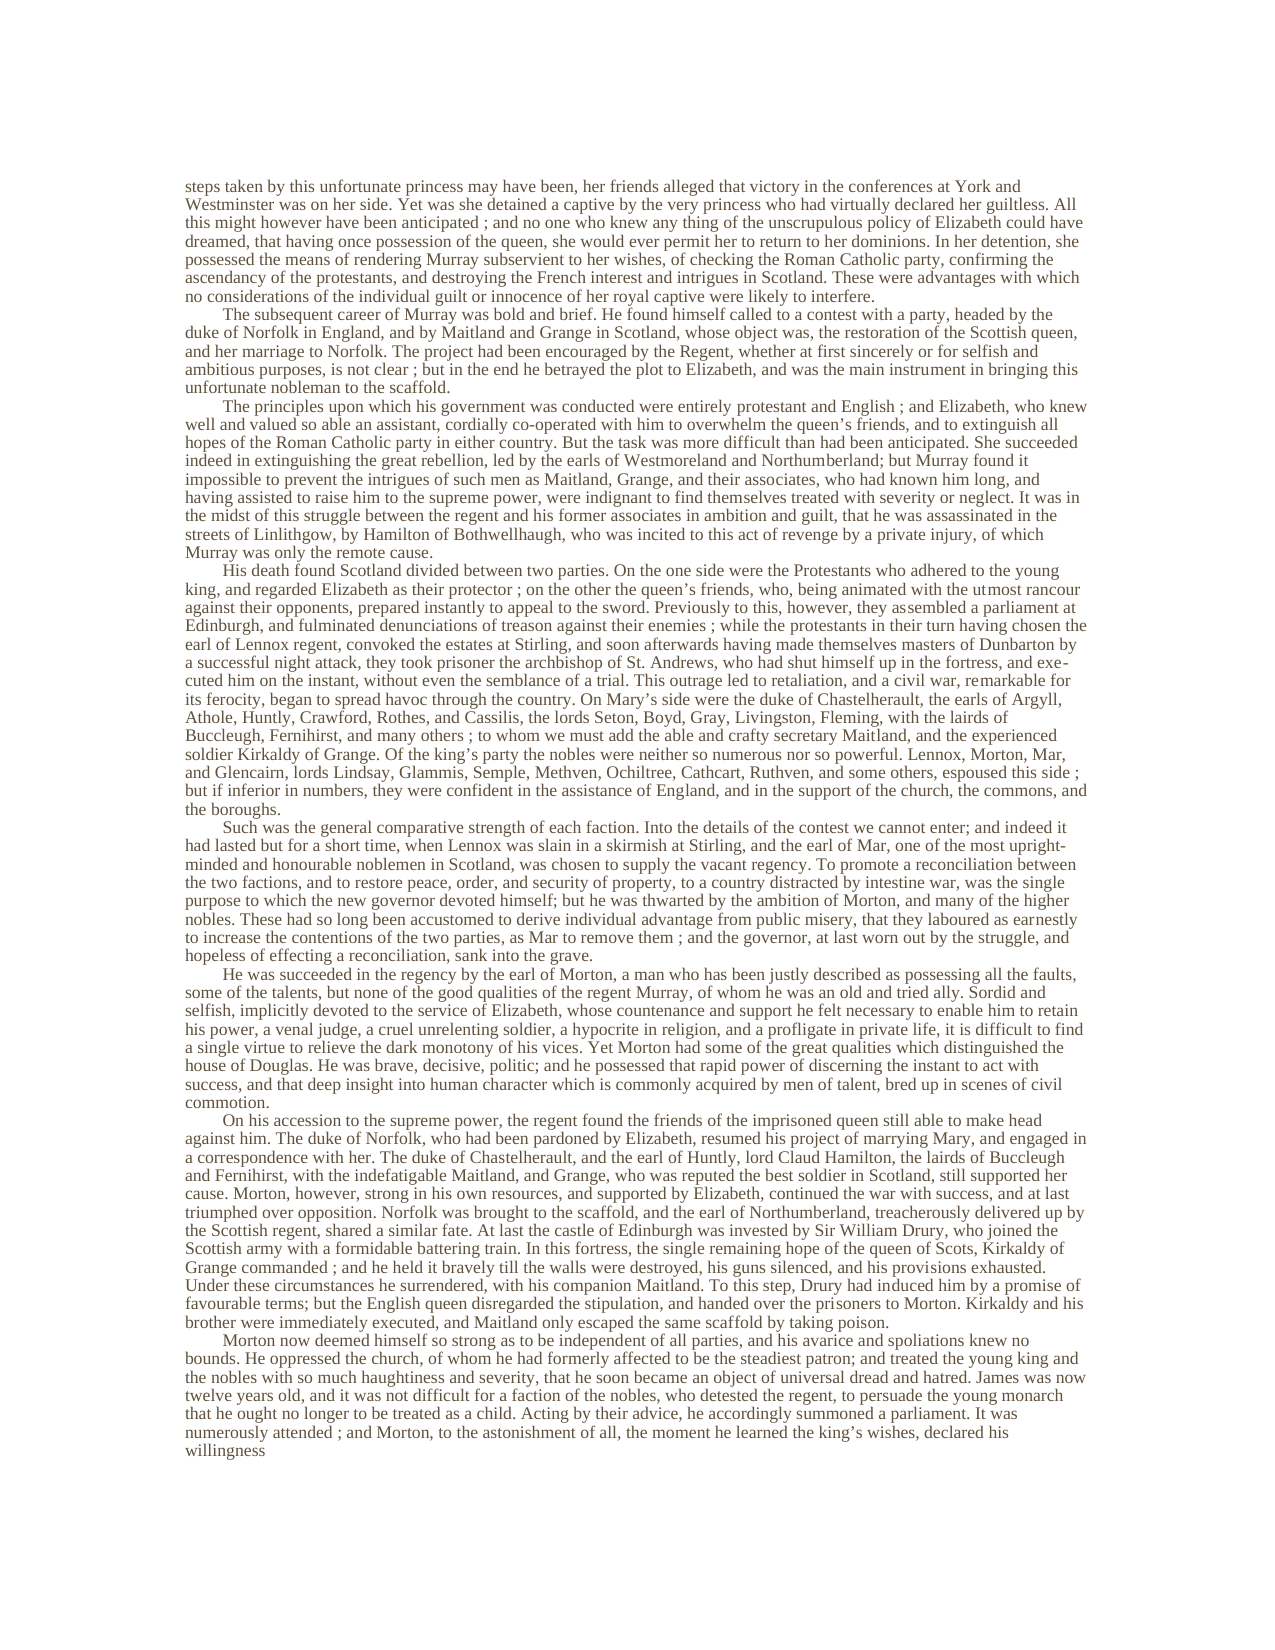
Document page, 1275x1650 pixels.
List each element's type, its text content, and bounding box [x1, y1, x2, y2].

text The principles upon which his government was conducted were entirely protestant and English ; and Elizabeth, who knew well and valued so able an assistant, cordially co-operated with him to overwhelm the queen’s friends, and to extinguish all hopes of the Roman Catholic party in either country. But the task was more difficult than had been anticipated. She succeeded indeed in extinguishing the great rebellion, led by the earls of Westmoreland and Northumberland; but Murray found it impossible to prevent the intrigues of such men as Maitland, Grange, and their associates, who had known him long, and having assisted to raise him to the supreme power, were indignant to find themselves treated with severity or neglect. It was in the midst of this struggle between the regent and his former associates in ambition and guilt, that he was assassinated in the streets of Linlithgow, by Hamilton of Bothwellhaugh, who was incited to this act of revenge by a private injury, of which Murray was only the remote cause. [185, 397, 1089, 562]
text On his accession to the supreme power, the regent found the friends of the imprisoned queen still able to make head against him. The duke of Norfolk, who had been pardoned by Elizabeth, resumed his project of marrying Mary, and engaged in a correspondence with her. The duke of Chastelherault, and the earl of Huntly, lord Claud Hamilton, the lairds of Buccleugh and Fernihirst, with the indefatigable Maitland, and Grange, who was reputed the best soldier in Scotland, still supported her cause. Morton, however, strong in his own resources, and supported by Elizabeth, continued the war with success, and at last triumphed over opposition. Norfolk was brought to the scaffold, and the earl of Northumberland, treacherously delivered up by the Scottish regent, shared a similar fate. At last the castle of Edinburgh was invested by Sir William Drury, who joined the Scottish army with a formidable battering train. In this fortress, the single remaining hope of the queen of Scots, Kirkaldy of Grange commanded ; and he held it bravely till the walls were destroyed, his guns silenced, and his provisions exhausted. Under these circumstances he surrendered, with his companion Maitland. To this step, Drury had induced him by a promise of favourable terms; but the English queen disregarded the stipulation, and handed over the prisoners to Morton. Kirkaldy and his brother were immediately executed, and Maitland only escaped the same scaffold by taking poison. [185, 1112, 1089, 1332]
text steps taken by this unfortunate princess may have been, her friends alleged that victory in the conferences at York and Westminster was on her side. Yet was she detained a captive by the very princess who had virtually declared her guiltless. All this might however have been anticipated ; and no one who knew any thing of the unscrupulous policy of Elizabeth could have dreamed, that having once possession of the queen, she would ever permit her to return to her dominions. In her detention, she possessed the means of rendering Murray subservient to her wishes, of checking the Roman Catholic party, confirming the ascendancy of the protestants, and destroying the French interest and intrigues in Scotland. These were advantages with which no considerations of the individual guilt or innocence of her royal captive were likely to interfere. [185, 178, 1089, 306]
text The subsequent career of Murray was bold and brief. He found himself called to a contest with a party, headed by the duke of Norfolk in England, and by Maitland and Grange in Scotland, whose object was, the restoration of the Scottish queen, and her marriage to Norfolk. The project had been encouraged by the Regent, whether at first sincerely or for selfish and ambitious purposes, is not clear ; but in the end he betrayed the plot to Elizabeth, and was the main instrument in bringing this unfortunate nobleman to the scaffold. [185, 306, 1089, 397]
text His death found Scotland divided between two parties. On the one side were the Protestants who adhered to the young king, and regarded Elizabeth as their protector ; on the other the queen’s friends, who, being animated with the utmost rancour against their opponents, prepared instantly to appeal to the sword. Previously to this, however, they assembled a parliament at Edinburgh, and fulminated denunciations of treason against their enemies ; while the protestants in their turn having chosen the earl of Lennox regent, convoked the estates at Stirling, and soon afterwards having made themselves masters of Dunbarton by a successful night attack, they took prisoner the archbishop of St. Andrews, who had shut himself up in the fortress, and executed him on the instant, without even the semblance of a trial. This outrage led to retaliation, and a civil war, remarkable for its ferocity, began to spread havoc through the country. On Mary’s side were the duke of Chastelherault, the earls of Argyll, Athole, Huntly, Crawford, Rothes, and Cassilis, the lords Seton, Boyd, Gray, Livingston, Fleming, with the lairds of Buccleugh, Fernihirst, and many others ; to whom we must add the able and crafty secretary Maitland, and the experienced soldier Kirkaldy of Grange. Of the king’s party the nobles were neither so numerous nor so powerful. Lennox, Morton, Mar, and Glencairn, lords Lindsay, Glammis, Semple, Methven, Ochiltree, Cathcart, Ruthven, and some others, espoused this side ; but if inferior in numbers, they were confident in the assistance of England, and in the support of the church, the commons, and the boroughs. [185, 562, 1089, 819]
text Such was the general comparative strength of each faction. Into the details of the contest we cannot enter; and indeed it had lasted but for a short time, when Lennox was slain in a skirmish at Stirling, and the earl of Mar, one of the most upright-minded and honourable noblemen in Scotland, was chosen to supply the vacant regency. To promote a reconciliation between the two factions, and to restore peace, order, and security of property, to a country distracted by intestine war, was the single purpose to which the new governor devoted himself; but he was thwarted by the ambition of Morton, and many of the higher nobles. These had so long been accustomed to derive individual advantage from public misery, that they laboured as earnestly to increase the contentions of the two parties, as Mar to remove them ; and the governor, at last worn out by the struggle, and hopeless of effecting a reconciliation, sank into the grave. [185, 819, 1089, 965]
text He was succeeded in the regency by the earl of Morton, a man who has been justly described as possessing all the faults, some of the talents, but none of the good qualities of the regent Murray, of whom he was an old and tried ally. Sordid and selfish, implicitly devoted to the service of Elizabeth, whose countenance and support he felt necessary to enable him to retain his power, a venal judge, a cruel unrelenting soldier, a hypocrite in religion, and a profligate in private life, it is difficult to find a single virtue to relieve the dark monotony of his vices. Yet Morton had some of the great qualities which distinguished the house of Douglas. He was brave, decisive, politic; and he possessed that rapid power of discerning the instant to act with success, and that deep insight into human character which is commonly acquired by men of talent, bred up in scenes of civil commotion. [185, 965, 1089, 1112]
text Morton now deemed himself so strong as to be independent of all parties, and his avarice and spoliations knew no bounds. He oppressed the church, of whom he had formerly affected to be the steadiest patron; and treated the young king and the nobles with so much haughtiness and severity, that he soon became an object of universal dread and hatred. James was now twelve years old, and it was not difficult for a faction of the nobles, who detested the regent, to persuade the young monarch that he ought no longer to be treated as a child. Acting by their advice, he accordingly summoned a parliament. It was numerously attended ; and Morton, to the astonishment of all, the moment he learned the king’s wishes, declared his willingness [185, 1332, 1089, 1460]
